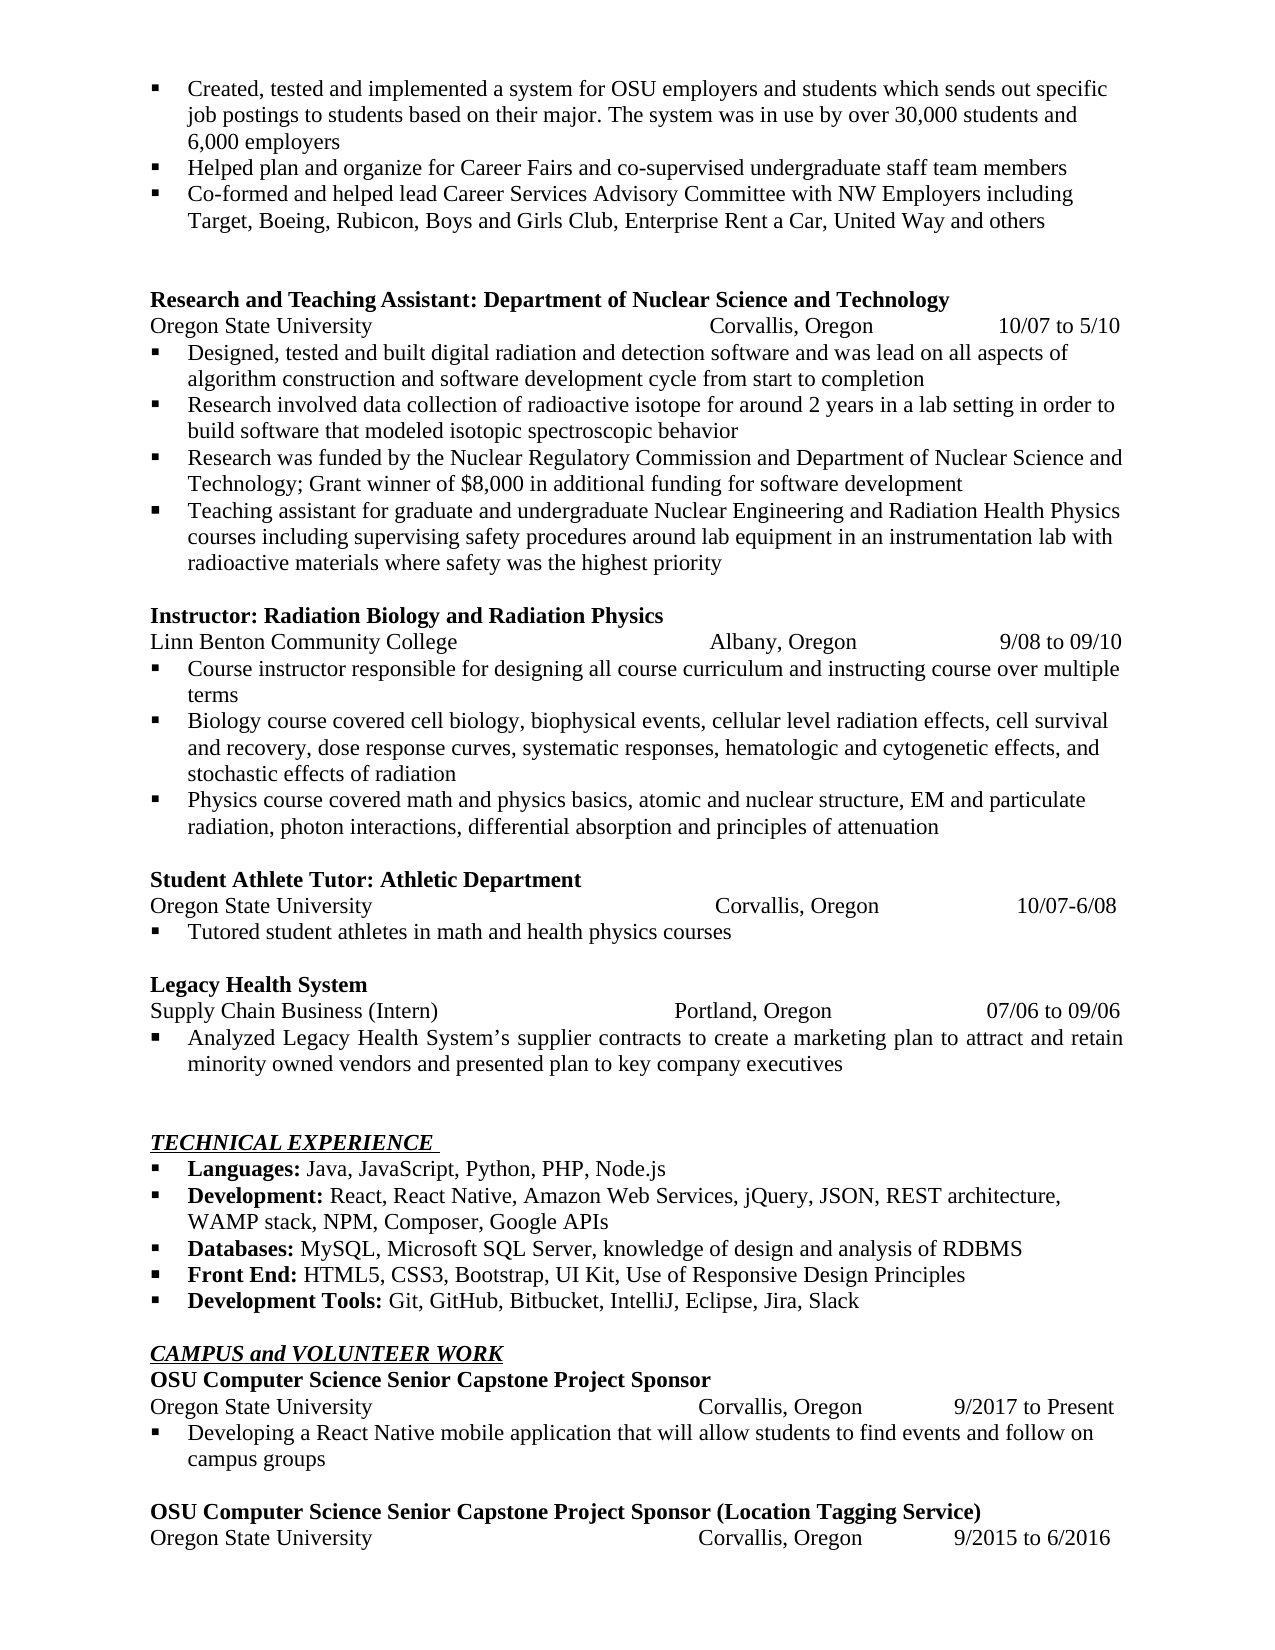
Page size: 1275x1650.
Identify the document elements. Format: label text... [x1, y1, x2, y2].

list Development Tools: Git, GitHub, Bitbucket, IntelliJ, Eclipse, Jira, Slack [150, 1287, 1125, 1314]
text Supply Chain Business (Intern) Portland, Oregon 07/06 to 09/06 [150, 997, 1125, 1024]
text Oregon State University Corvallis, Oregon 10/07-6/08 [150, 892, 1125, 918]
text Oregon State University Corvallis, Oregon 10/07 to 5/10 [150, 312, 1125, 338]
list Co-formed and helped lead Career Services Advisory Committee with NW Employers including Target, Boeing, Rubicon, Boys and Girls Club, Enterprise Rent a Car, United Way and others [150, 180, 1125, 233]
text CAMPUS and VOLUNTEER WORK [150, 1340, 1125, 1366]
list Developing a React Native mobile application that will allow students to find events and follow on campus groups [150, 1419, 1125, 1472]
list Tutored student athletes in math and health physics courses [150, 918, 1125, 945]
list Languages: Java, JavaScript, Python, PHP, Node.js [150, 1156, 1125, 1182]
list Front End: HTML5, CSS3, Bootstrap, UI Kit, Use of Responsive Design Principles [150, 1261, 1125, 1287]
list Development: React, React Native, Amazon Web Services, jQuery, JSON, REST architecture, WAMP stack, NPM, Composer, Google APIs [150, 1182, 1125, 1234]
text Student Athlete Tutor: Athletic Department [150, 866, 1125, 892]
list Research involved data collection of radioactive isotope for around 2 years in a lab setting in order to build software that modeled isotopic spectroscopic behavior [150, 391, 1125, 444]
list Analyzed Legacy Health System’s supplier contracts to create a marketing plan to attract and retain minority owned vendors and presented plan to key company executives [150, 1024, 1125, 1076]
text Oregon State University Corvallis, Oregon 9/2017 to Present [150, 1393, 1125, 1419]
text Research and Teaching Assistant: Department of Nuclear Science and Technology [150, 286, 1125, 312]
list Physics course covered math and physics basics, atomic and nuclear structure, EM and particulate radiation, photon interactions, differential absorption and principles of attenuation [150, 787, 1125, 839]
list Research was funded by the Nuclear Regulatory Commission and Department of Nuclear Science and Technology; Grant winner of $8,000 in additional funding for software development [150, 444, 1125, 497]
list Biology course covered cell biology, biophysical events, cellular level radiation effects, cell survival and recovery, dose response curves, systematic responses, hematologic and cytogenetic effects, and stochastic effects of radiation [150, 707, 1125, 787]
list Teaching assistant for graduate and undergraduate Nuclear Engineering and Radiation Health Physics courses including supervising safety procedures around lab equipment in an instrumentation lab with radioactive materials where safety was the highest priority [150, 497, 1125, 576]
text Instructor: Radiation Biology and Radiation Physics [150, 602, 1125, 628]
text OSU Computer Science Senior Capstone Project Sponsor (Location Tagging Service) [150, 1498, 1125, 1524]
list Course instructor responsible for designing all course curriculum and instructing course over multiple terms [150, 655, 1125, 707]
list Created, tested and implemented a system for OSU employers and students which sends out specific job postings to students based on their major. The system was in use by over 30,000 students and 6,000 employers [150, 75, 1125, 154]
text Linn Benton Community College Albany, Oregon 9/08 to 09/10 [150, 628, 1125, 655]
list Designed, tested and built digital radiation and detection software and was lead on all aspects of algorithm construction and software development cycle from start to completion [150, 338, 1125, 391]
text OSU Computer Science Senior Capstone Project Sponsor [150, 1366, 1125, 1393]
list Databases: MySQL, Microsoft SQL Server, knowledge of design and analysis of RDBMS [150, 1234, 1125, 1261]
list Helped plan and organize for Career Fairs and co-supervised undergraduate staff team members [150, 154, 1125, 180]
text Oregon State University Corvallis, Oregon 9/2015 to 6/2016 [150, 1524, 1125, 1551]
text TECHNICAL EXPERIENCE [150, 1129, 1125, 1156]
text Legacy Health System [150, 971, 1125, 997]
